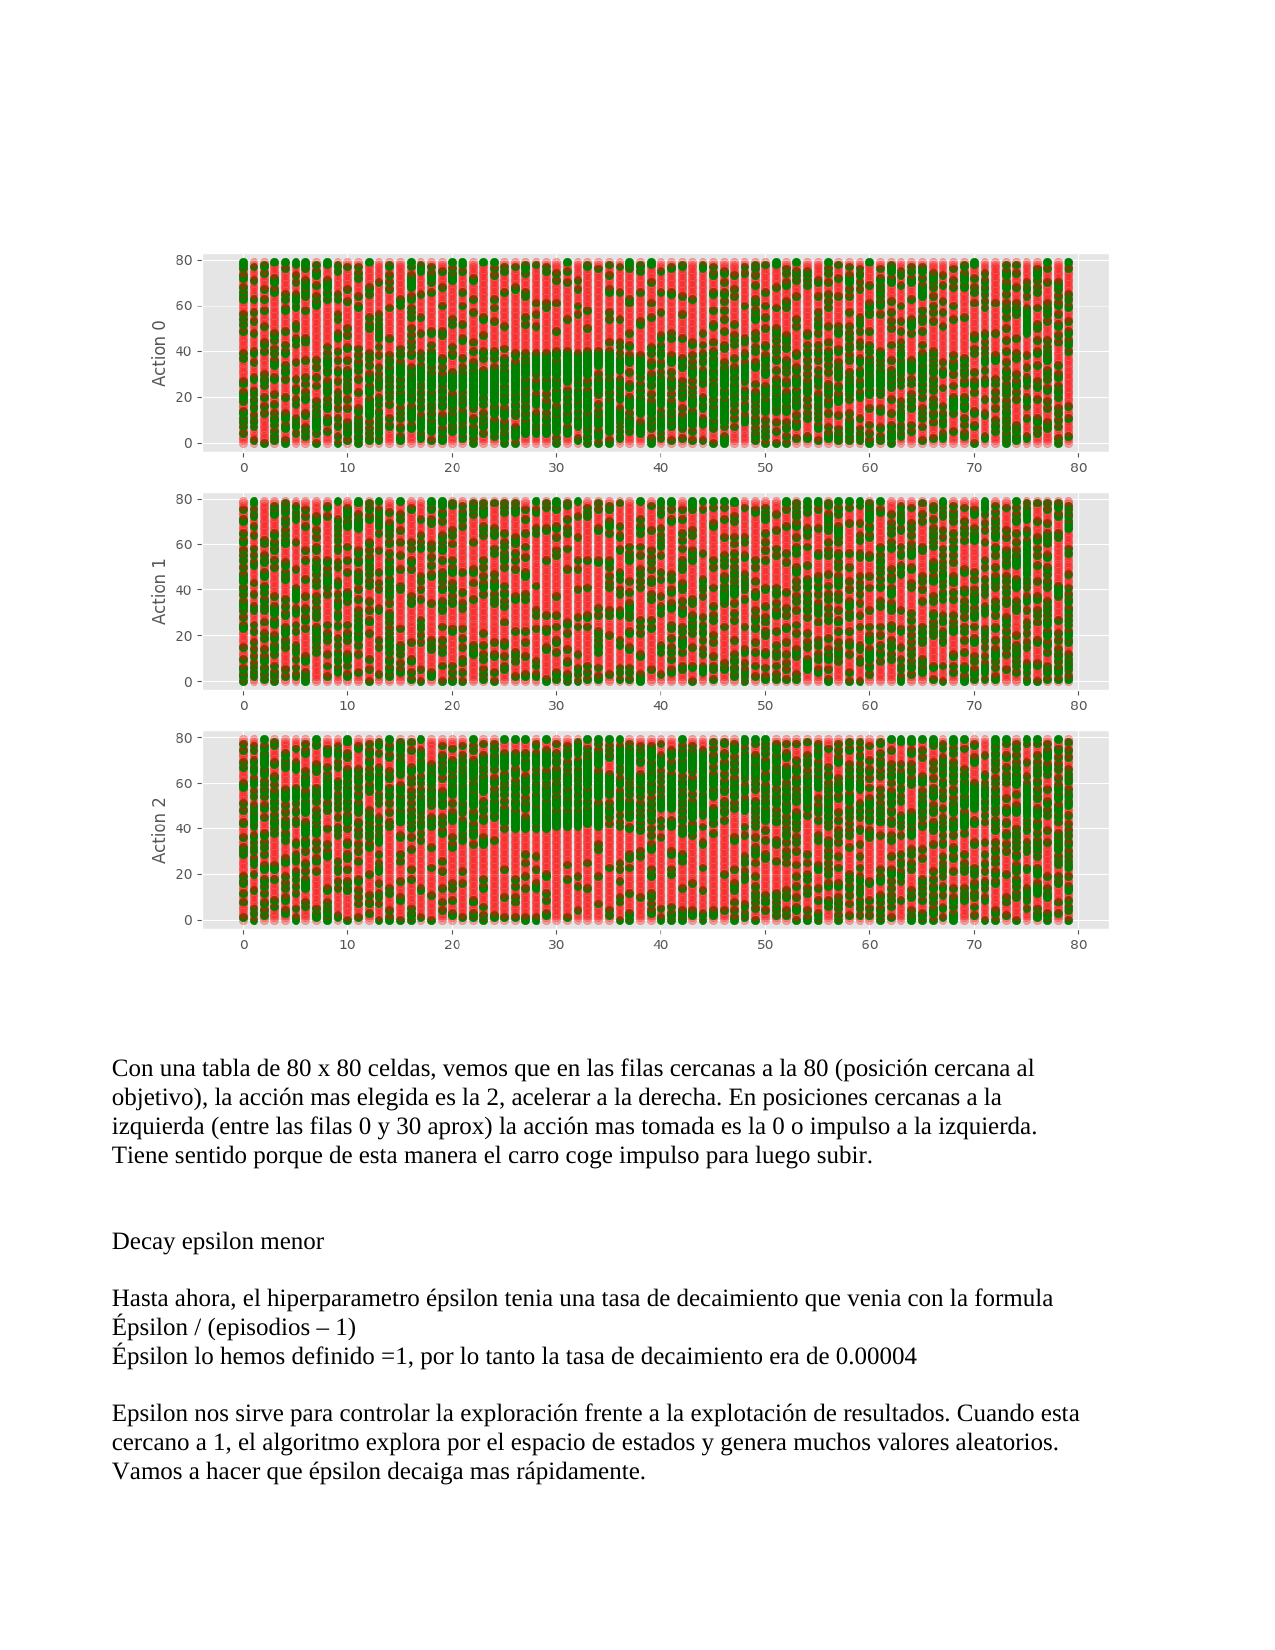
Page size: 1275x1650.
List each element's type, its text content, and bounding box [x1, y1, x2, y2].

text Con una tabla de 80 x 80 celdas, vemos que en las filas cercanas a la 80 (posición cercana al objetivo), la acción mas elegida es la 2, acelerar a la derecha. En posiciones cercanas a la izquierda (entre las filas 0 y 30 aprox) la acción mas tomada es la 0 o impulso a la izquierda. Tiene sentido porque de esta manera el carro coge impulso para luego subir. [112, 1053, 1098, 1168]
text Épsilon / (episodios – 1) [112, 1312, 1098, 1341]
picture [55, 147, 1225, 1025]
text Épsilon lo hemos definido =1, por lo tanto la tasa de decaimiento era de 0.00004 [112, 1341, 1098, 1370]
text Epsilon nos sirve para controlar la exploración frente a la explotación de resultados. Cuando esta cercano a 1, el algoritmo explora por el espacio de estados y genera muchos valores aleatorios. Vamos a hacer que épsilon decaiga mas rápidamente. [112, 1398, 1098, 1485]
text Decay epsilon menor [112, 1226, 1098, 1255]
text Hasta ahora, el hiperparametro épsilon tenia una tasa de decaimiento que venia con la formula [112, 1283, 1098, 1312]
